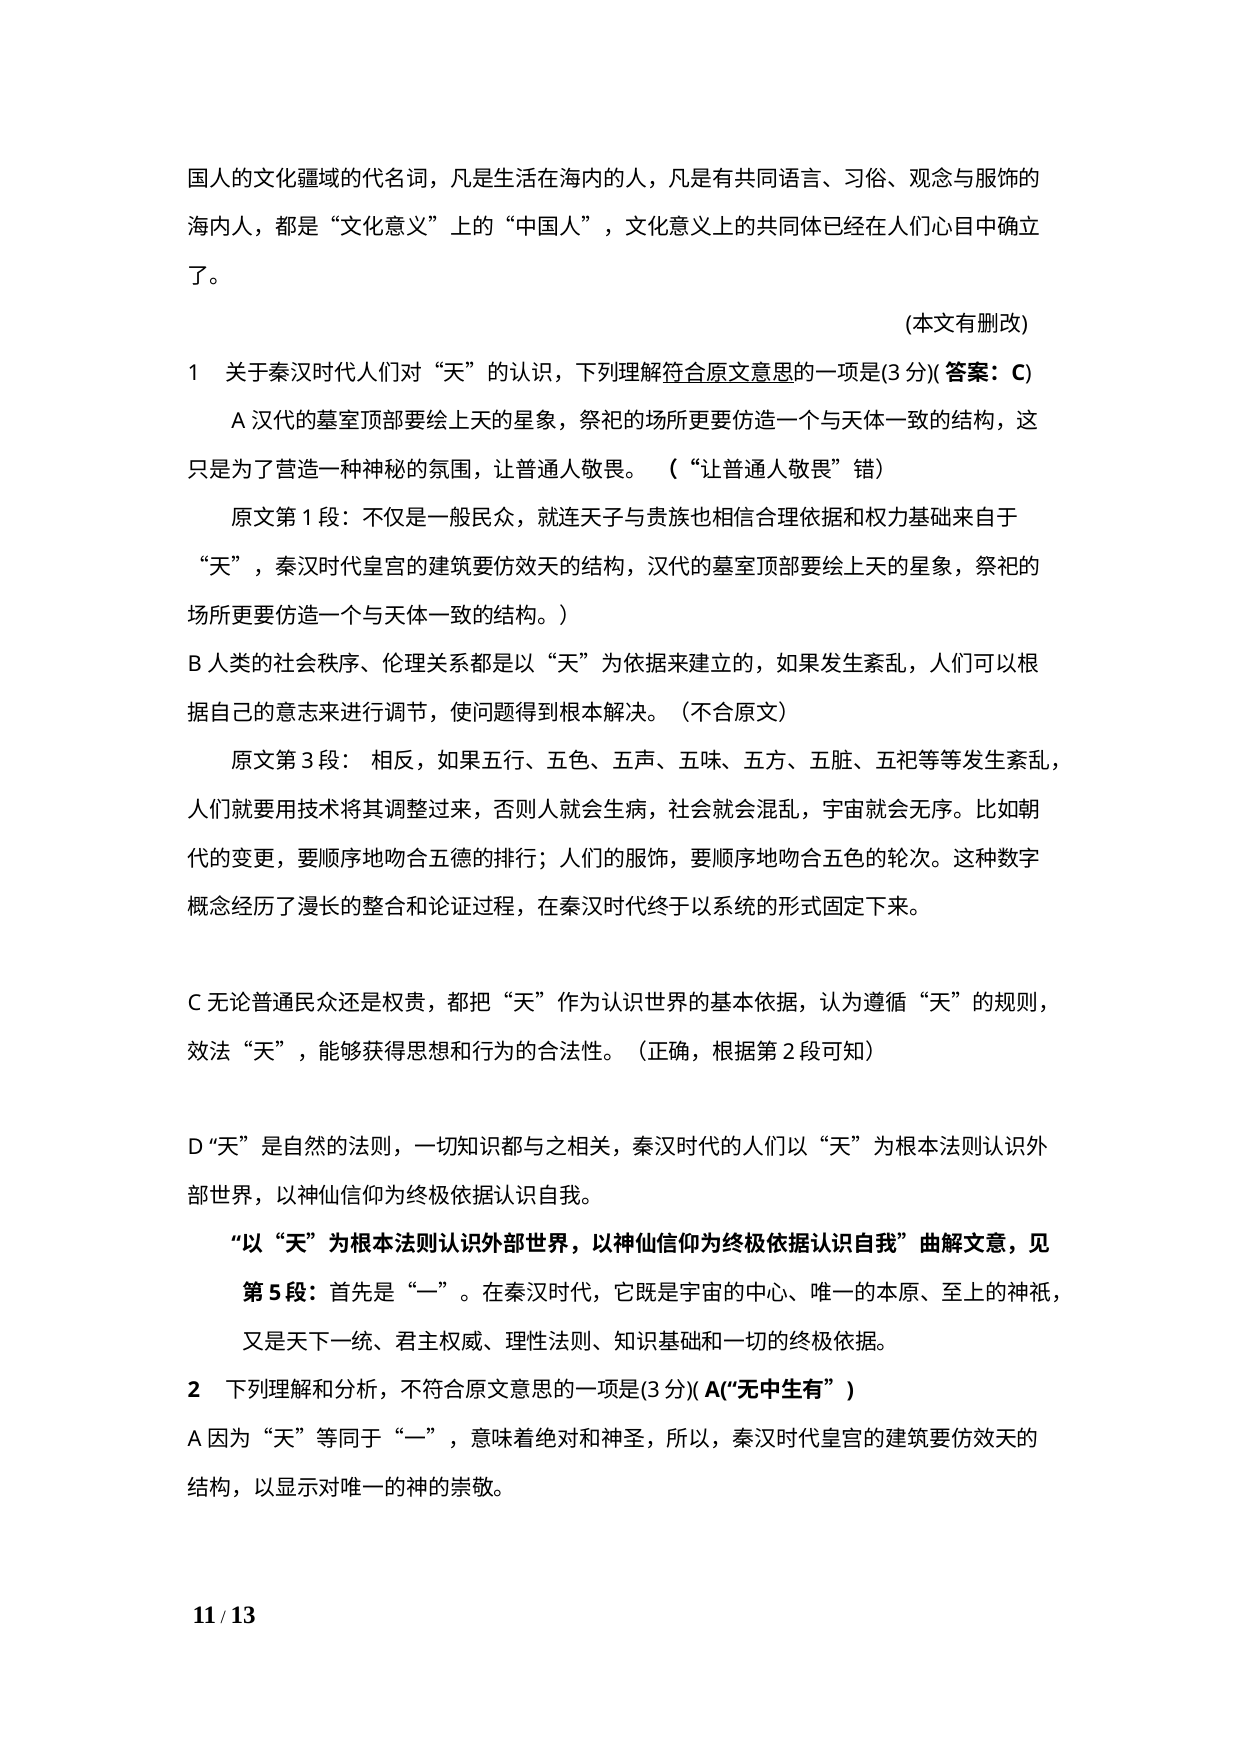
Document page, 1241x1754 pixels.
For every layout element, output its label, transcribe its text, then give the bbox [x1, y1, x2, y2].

text D “天”是自然的法则，一切知识都与之相关，秦汉时代的人们以“天”为根本法则认识外部世界，以神仙信仰为终极依据认识自我。 [187, 1129, 1053, 1210]
text 原文第3段： 相反，如果五行、五色、五声、五味、五方、五脏、五祀等等发生紊乱，人们就要用技术将其调整过来，否则人就会生病，社会就会混乱，宇宙就会无序。比如朝代的变更，要顺序地吻合五德的排行；人们的服饰，要顺序地吻合五色的轮次。这种数字概念经历了漫长的整合和论证过程，在秦汉时代终于以系统的形式固定下来。 [187, 743, 1053, 921]
text A 汉代的墓室顶部要绘上天的星象，祭祀的场所更要仿造一个与天体一致的结构，这只是为了营造一种神秘的氛围，让普通人敬畏。 （“让普通人敬畏”错） [187, 403, 1053, 484]
list 关于秦汉时代人们对“天”的认识，下列理解符合原文意思的一项是(3分)( 答案：C) [187, 354, 1053, 387]
text “以“天”为根本法则认识外部世界，以神仙信仰为终极依据认识自我”曲解文意，见第5段：首先是“一”。在秦汉时代，它既是宇宙的中心、唯一的本原、至上的神祇，又是天下一统、君主权威、理性法则、知识基础和一切的终极依据。 [231, 1226, 1053, 1356]
text 原文第1段：不仅是一般民众，就连天子与贵族也相信合理依据和权力基础来自于“天”，秦汉时代皇宫的建筑要仿效天的结构，汉代的墓室顶部要绘上天的星象，祭祀的场所更要仿造一个与天体一致的结构。） [187, 500, 1053, 630]
list 下列理解和分析，不符合原文意思的一项是(3分)( A(“无中生有”) [187, 1372, 1053, 1404]
text (本文有删改) [187, 306, 1028, 338]
text A 因为“天”等同于“一”，意味着绝对和神圣，所以，秦汉时代皇宫的建筑要仿效天的结构，以显示对唯一的神的崇敬。 [187, 1420, 1053, 1502]
text B 人类的社会秩序、伦理关系都是以“天”为依据来建立的，如果发生紊乱，人们可以根据自己的意志来进行调节，使问题得到根本解决。（不合原文） [187, 646, 1053, 727]
text C 无论普通民众还是权贵，都把“天”作为认识世界的基本依据，认为遵循“天”的规则，效法“天”，能够获得思想和行为的合法性。（正确，根据第2段可知） [187, 984, 1053, 1066]
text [187, 160, 1053, 290]
